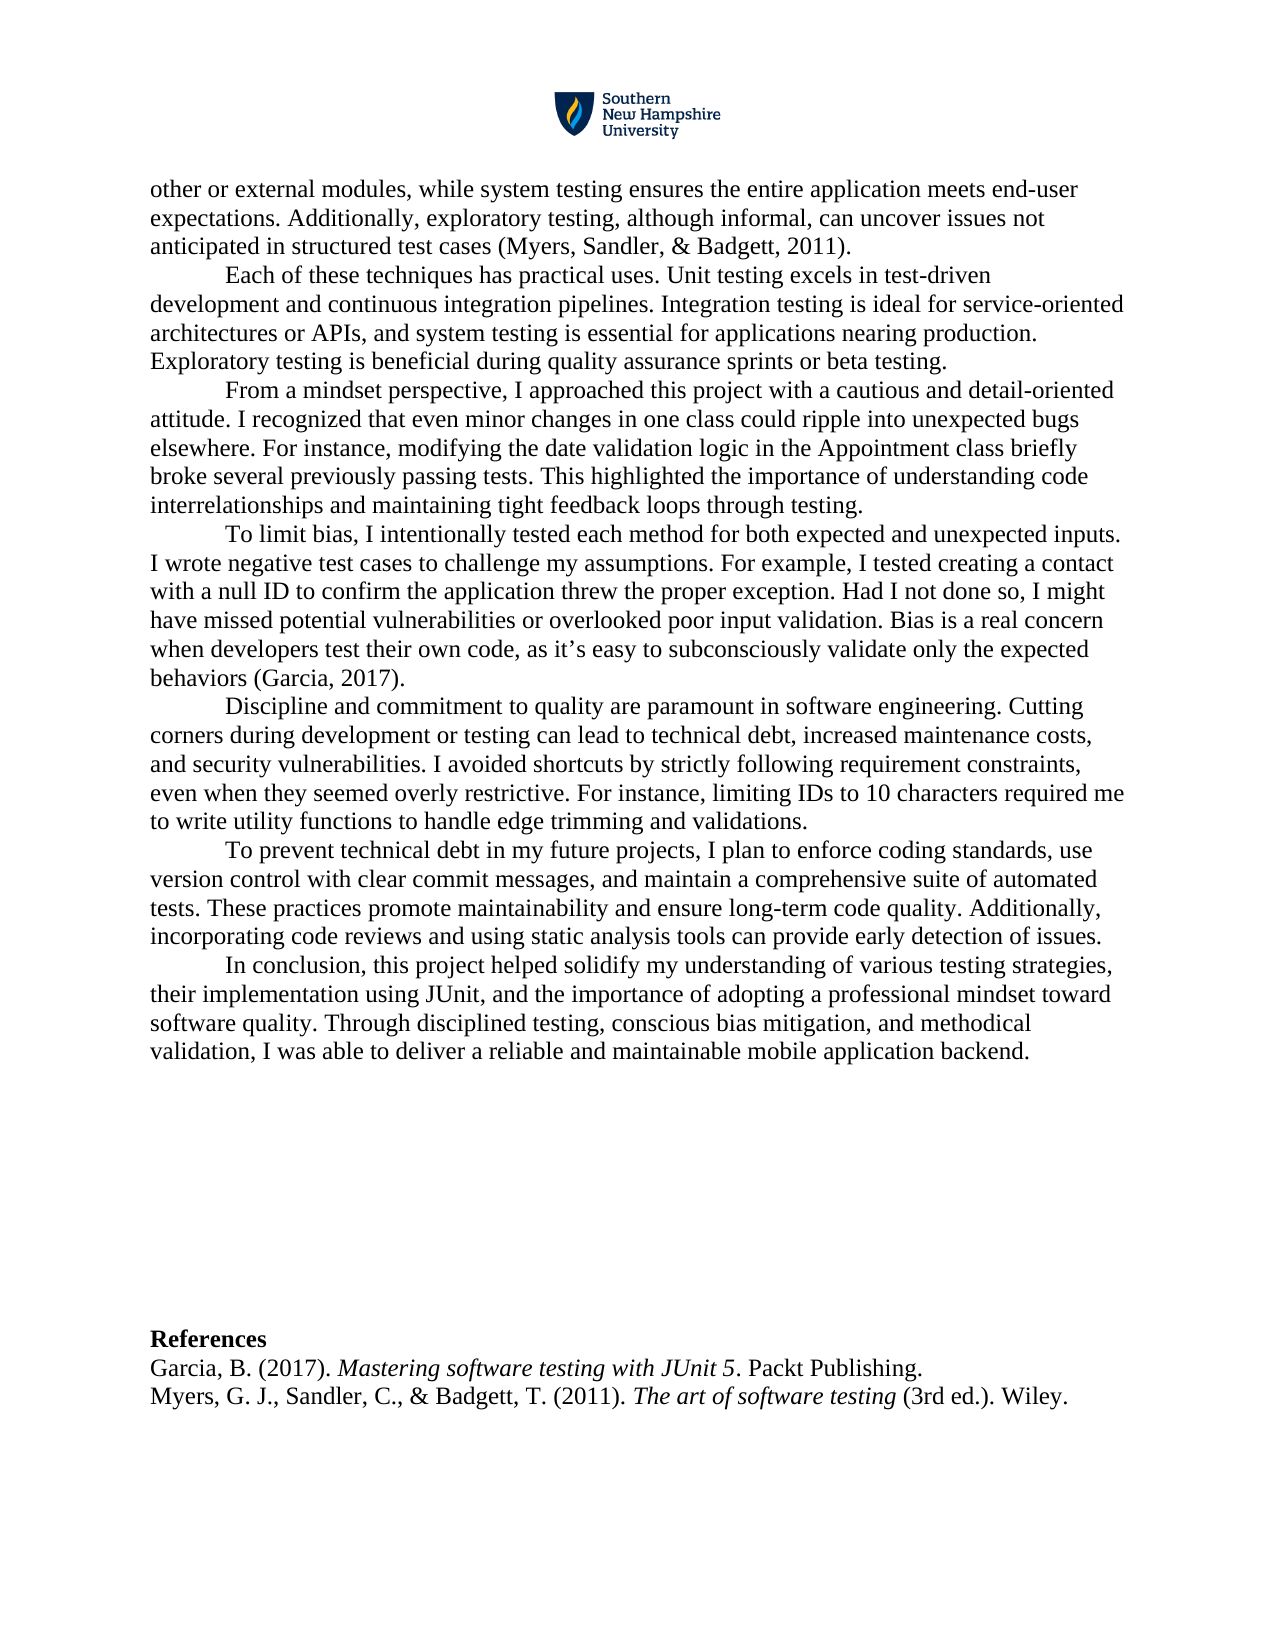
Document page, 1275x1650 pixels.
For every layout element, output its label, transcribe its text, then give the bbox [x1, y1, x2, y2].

text To limit bias, I intentionally tested each method for both expected and unexpected inputs. I wrote negative test cases to challenge my assumptions. For example, I tested creating a contact with a null ID to confirm the application threw the proper exception. Had I not done so, I might have missed potential vulnerabilities or overlooked poor input validation. Bias is a real concern when developers test their own code, as it’s easy to subconsciously validate only the expected behaviors (Garcia, 2017). [150, 519, 1125, 691]
text Myers, G. J., Sandler, C., & Badgett, T. (2011). The art of software testing (3rd ed.). Wiley. [150, 1381, 1125, 1410]
text In conclusion, this project helped solidify my understanding of various testing strategies, their implementation using JUnit, and the importance of adopting a professional mindset toward software quality. Through disciplined testing, conscious bias mitigation, and methodical validation, I was able to deliver a reliable and maintainable mobile application backend. [150, 950, 1125, 1065]
text To prevent technical debt in my future projects, I plan to enforce coding standards, use version control with clear commit messages, and maintain a comprehensive suite of automated tests. These practices promote maintainability and ensure long-term code quality. Additionally, incorporating code reviews and using static analysis tools can provide early detection of issues. [150, 835, 1125, 950]
text Discipline and commitment to quality are paramount in software engineering. Cutting corners during development or testing can lead to technical debt, increased maintenance costs, and security vulnerabilities. I avoided shortcuts by strictly following requirement constraints, even when they seemed overly restrictive. For instance, limiting IDs to 10 characters required me to write utility functions to handle edge trimming and validations. [150, 691, 1125, 835]
text Garcia, B. (2017). Mastering software testing with JUnit 5. Packt Publishing. [150, 1353, 1125, 1381]
text Each of these techniques has practical uses. Unit testing excels in test-driven development and continuous integration pipelines. Integration testing is ideal for service-oriented architectures or APIs, and system testing is essential for applications nearing production. Exploratory testing is beneficial during quality assurance sprints or beta testing. [150, 260, 1125, 375]
text References [150, 1324, 1125, 1353]
text From a mindset perspective, I approached this project with a cautious and detail-oriented attitude. I recognized that even minor changes in one class could ripple into unexpected bugs elsewhere. For instance, modifying the date validation logic in the Appointment class briefly broke several previously passing tests. This highlighted the importance of understanding code interrelationships and maintaining tight feedback loops through testing. [150, 375, 1125, 519]
picture [546, 75, 729, 154]
